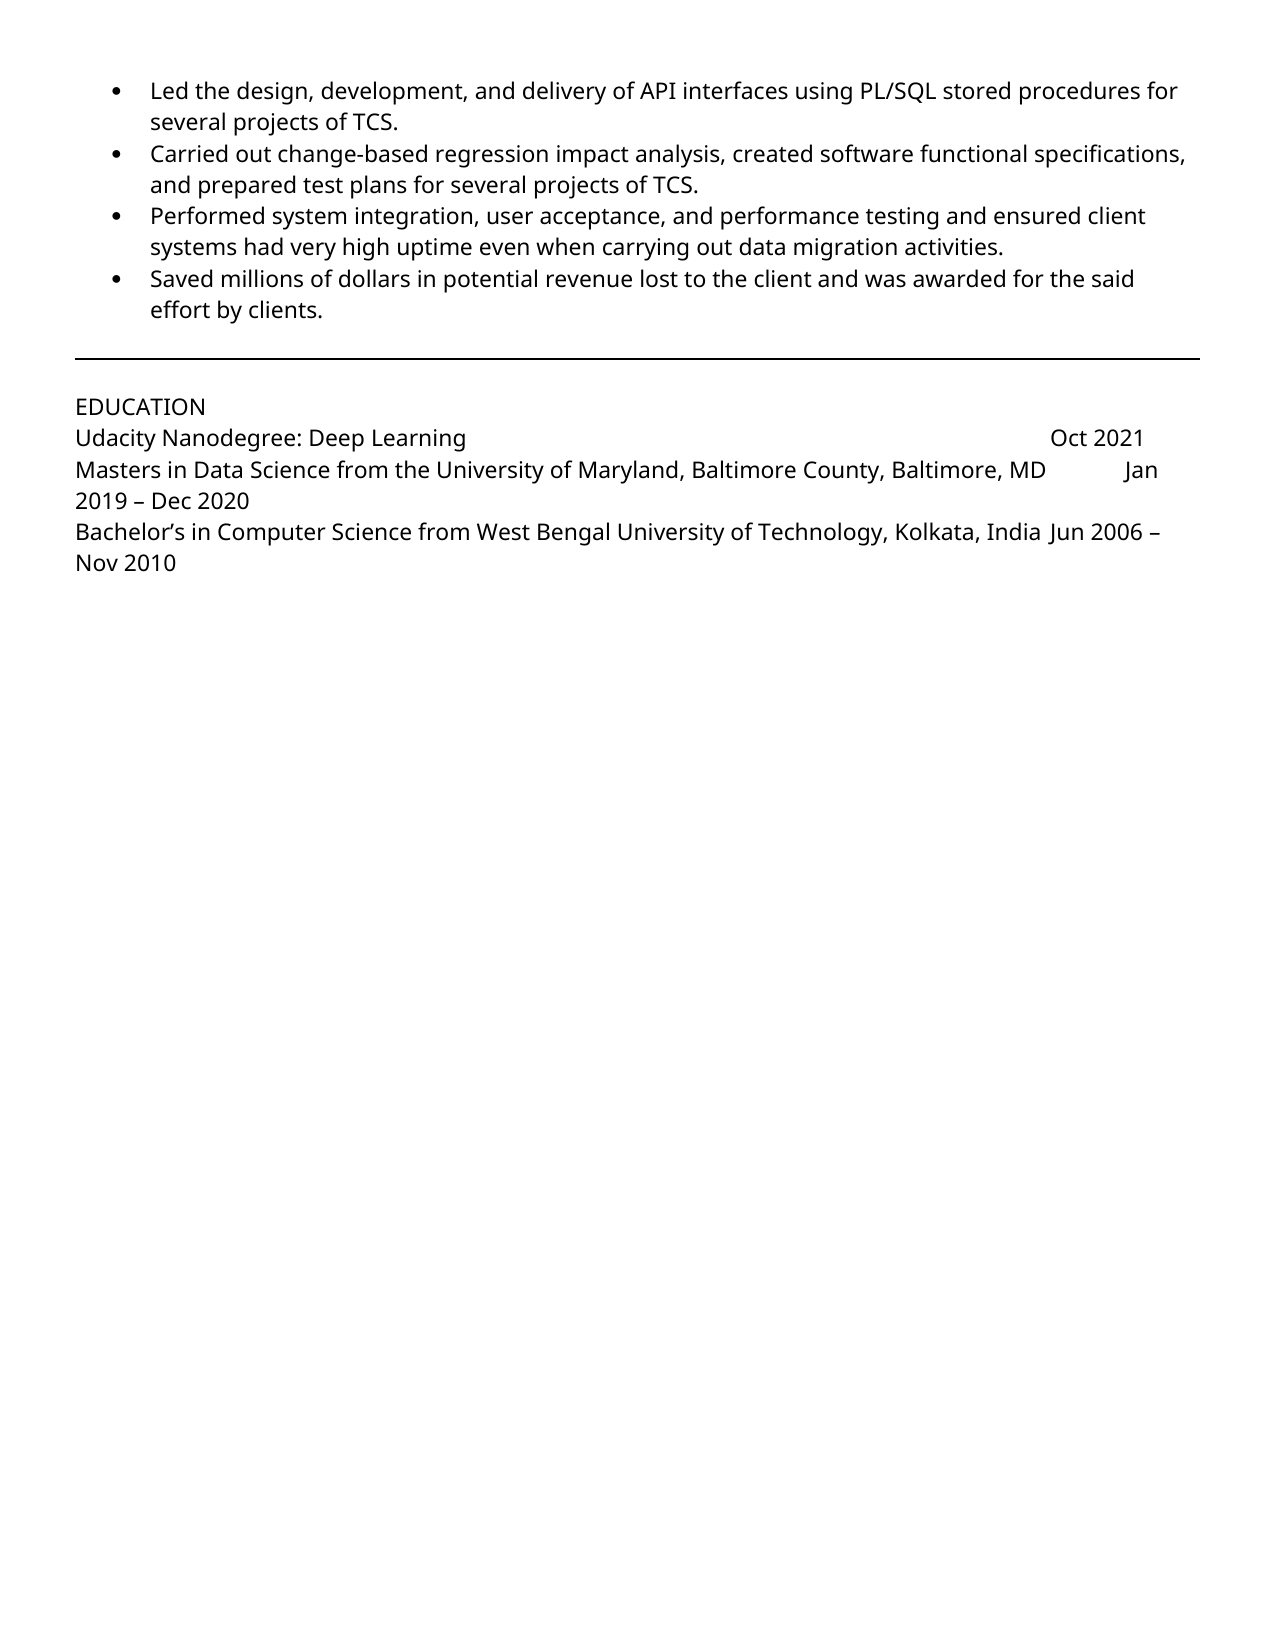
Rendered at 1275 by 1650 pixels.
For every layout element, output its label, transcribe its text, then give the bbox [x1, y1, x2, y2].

text Bachelor’s in Computer Science from West Bengal University of Technology, Kolkata, India Jun 2006 – Nov 2010 [75, 516, 1200, 579]
text EDUCATION [75, 391, 1200, 422]
text Masters in Data Science from the University of Maryland, Baltimore County, Baltimore, MD Jan 2019 – Dec 2020 [75, 454, 1200, 516]
list Saved millions of dollars in potential revenue lost to the client and was awarded for the said effort by clients. [112, 262, 1200, 325]
list Performed system integration, user acceptance, and performance testing and ensured client systems had very high uptime even when carrying out data migration activities. [112, 200, 1200, 262]
list Led the design, development, and delivery of API interfaces using PL/SQL stored procedures for several projects of TCS. [112, 75, 1200, 137]
text Udacity Nanodegree: Deep Learning Oct 2021 [75, 422, 1200, 454]
list Carried out change-based regression impact analysis, created software functional specifications, and prepared test plans for several projects of TCS. [112, 137, 1200, 200]
